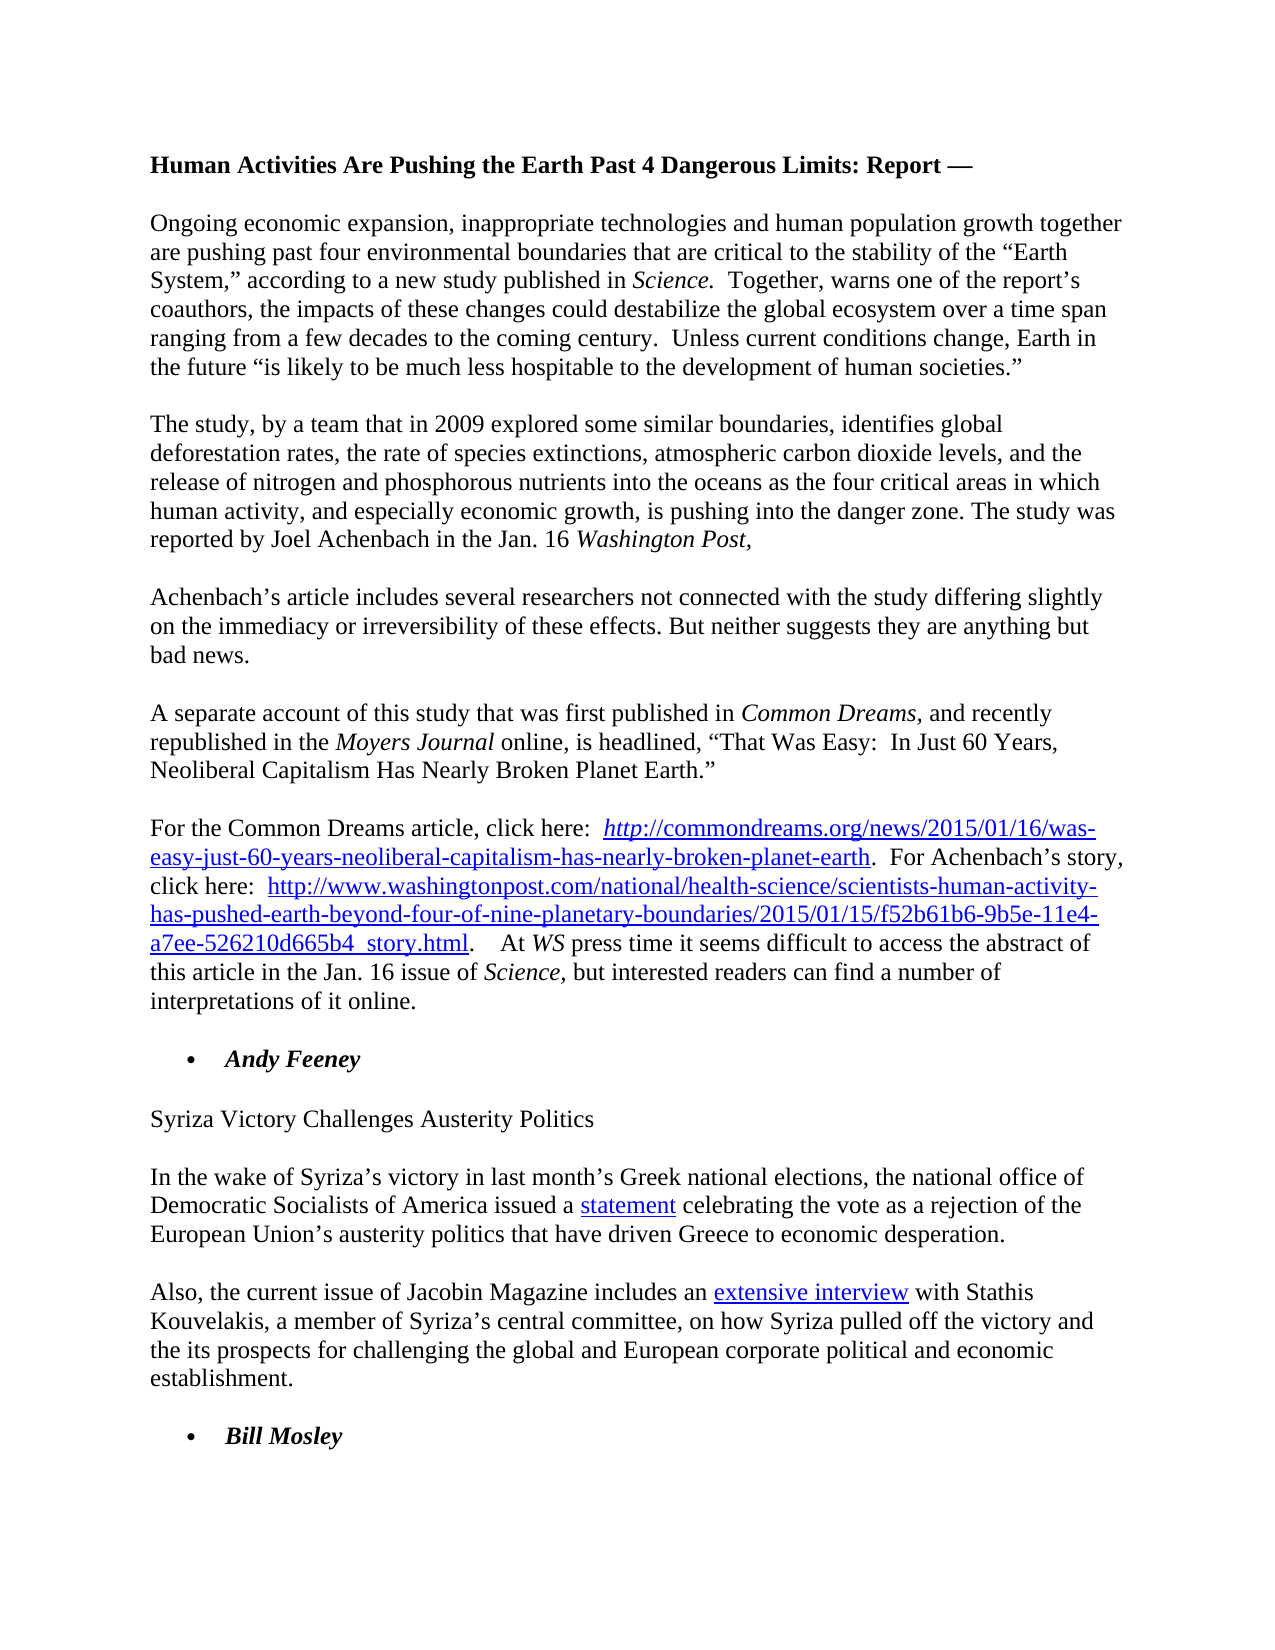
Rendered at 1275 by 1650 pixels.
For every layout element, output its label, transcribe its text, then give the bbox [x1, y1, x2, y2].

text For the Common Dreams article, click here: http://commondreams.org/news/2015/01/16/was-easy-just-60-years-neoliberal-capitalism-has-nearly-broken-planet-earth. For Achenbach’s story, click here: http://www.washingtonpost.com/national/health-science/scientists-human-activity-has-pushed-earth-beyond-four-of-nine-planetary-boundaries/2015/01/15/f52b61b6-9b5e-11e4-a7ee-526210d665b4_story.html. At WS press time it seems difficult to access the abstract of this article in the Jan. 16 issue of Science, but interested readers can find a number of interpretations of it online. [150, 813, 1125, 1014]
text A separate account of this study that was first published in Common Dreams, and recently republished in the Moyers Journal online, is headlined, “That Was Easy: In Just 60 Years, Neoliberal Capitalism Has Nearly Broken Planet Earth.” [150, 698, 1125, 784]
text Human Activities Are Pushing the Earth Past 4 Dangerous Limits: Report — [150, 150, 1125, 179]
list Andy Feeney [187, 1044, 1125, 1072]
text Also, the current issue of Jacobin Magazine includes an extensive interview with Stathis Kouvelakis, a member of Syriza’s central committee, on how Syriza pulled off the victory and the its prospects for challenging the global and European corporate political and economic establishment. [150, 1277, 1125, 1392]
text Achenbach’s article includes several researchers not connected with the study differing slightly on the immediacy or irreversibility of these effects. But neither suggests they are anything but bad news. [150, 582, 1125, 669]
list Bill Mosley [187, 1421, 1125, 1450]
text Ongoing economic expansion, inappropriate technologies and human population growth together are pushing past four environmental boundaries that are critical to the stability of the “Earth System,” according to a new study published in Science. Together, warns one of the report’s coauthors, the impacts of these changes could destabilize the global ecosystem over a time span ranging from a few decades to the coming century. Unless current conditions change, Earth in the future “is likely to be much less hospitable to the development of human societies.” [150, 208, 1125, 380]
text The study, by a team that in 2009 explored some similar boundaries, identifies global deforestation rates, the rate of species extinctions, atmospheric carbon dioxide levels, and the release of nitrogen and phosphorous nutrients into the oceans as the four critical areas in which human activity, and especially economic growth, is pushing into the danger zone. The study was reported by Joel Achenbach in the Jan. 16 Washington Post, [150, 409, 1125, 553]
text Syriza Victory Challenges Austerity Politics [150, 1104, 1125, 1133]
text In the wake of Syriza’s victory in last month’s Greek national elections, the national office of Democratic Socialists of America issued a statement celebrating the vote as a rejection of the European Union’s austerity politics that have driven Greece to economic desperation. [150, 1162, 1125, 1248]
